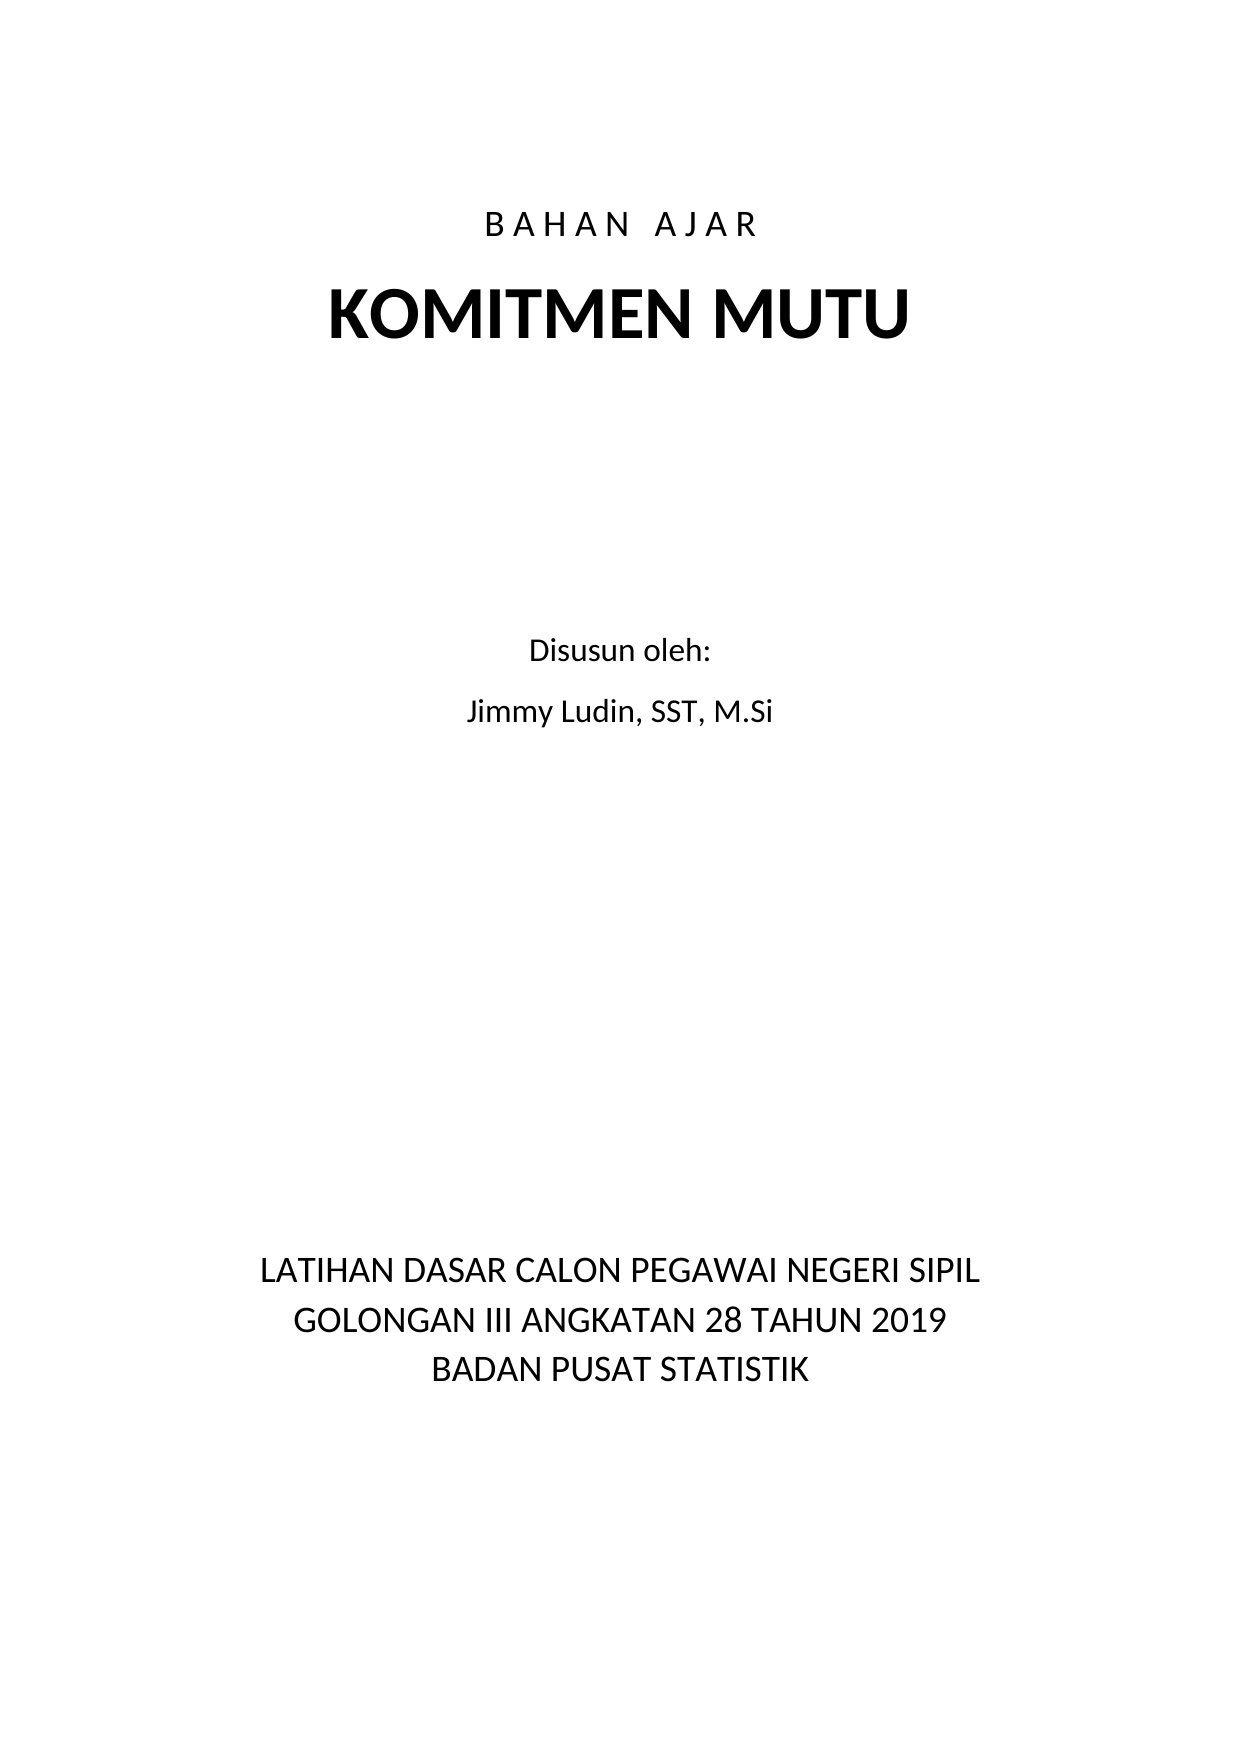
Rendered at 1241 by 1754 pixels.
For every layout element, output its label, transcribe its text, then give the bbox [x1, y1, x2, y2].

text Disusun oleh: [150, 629, 1090, 670]
text LATIHAN DASAR CALON PEGAWAI NEGERI SIPIL [150, 1246, 1090, 1292]
text GOLONGAN III ANGKATAN 28 TAHUN 2019 [150, 1296, 1090, 1342]
text BADAN PUSAT STATISTIK [150, 1345, 1090, 1391]
text Jimmy Ludin, SST, M.Si [150, 690, 1090, 731]
text B A H A N A J A R [150, 199, 1090, 245]
text KOMITMEN MUTU [150, 266, 1090, 357]
